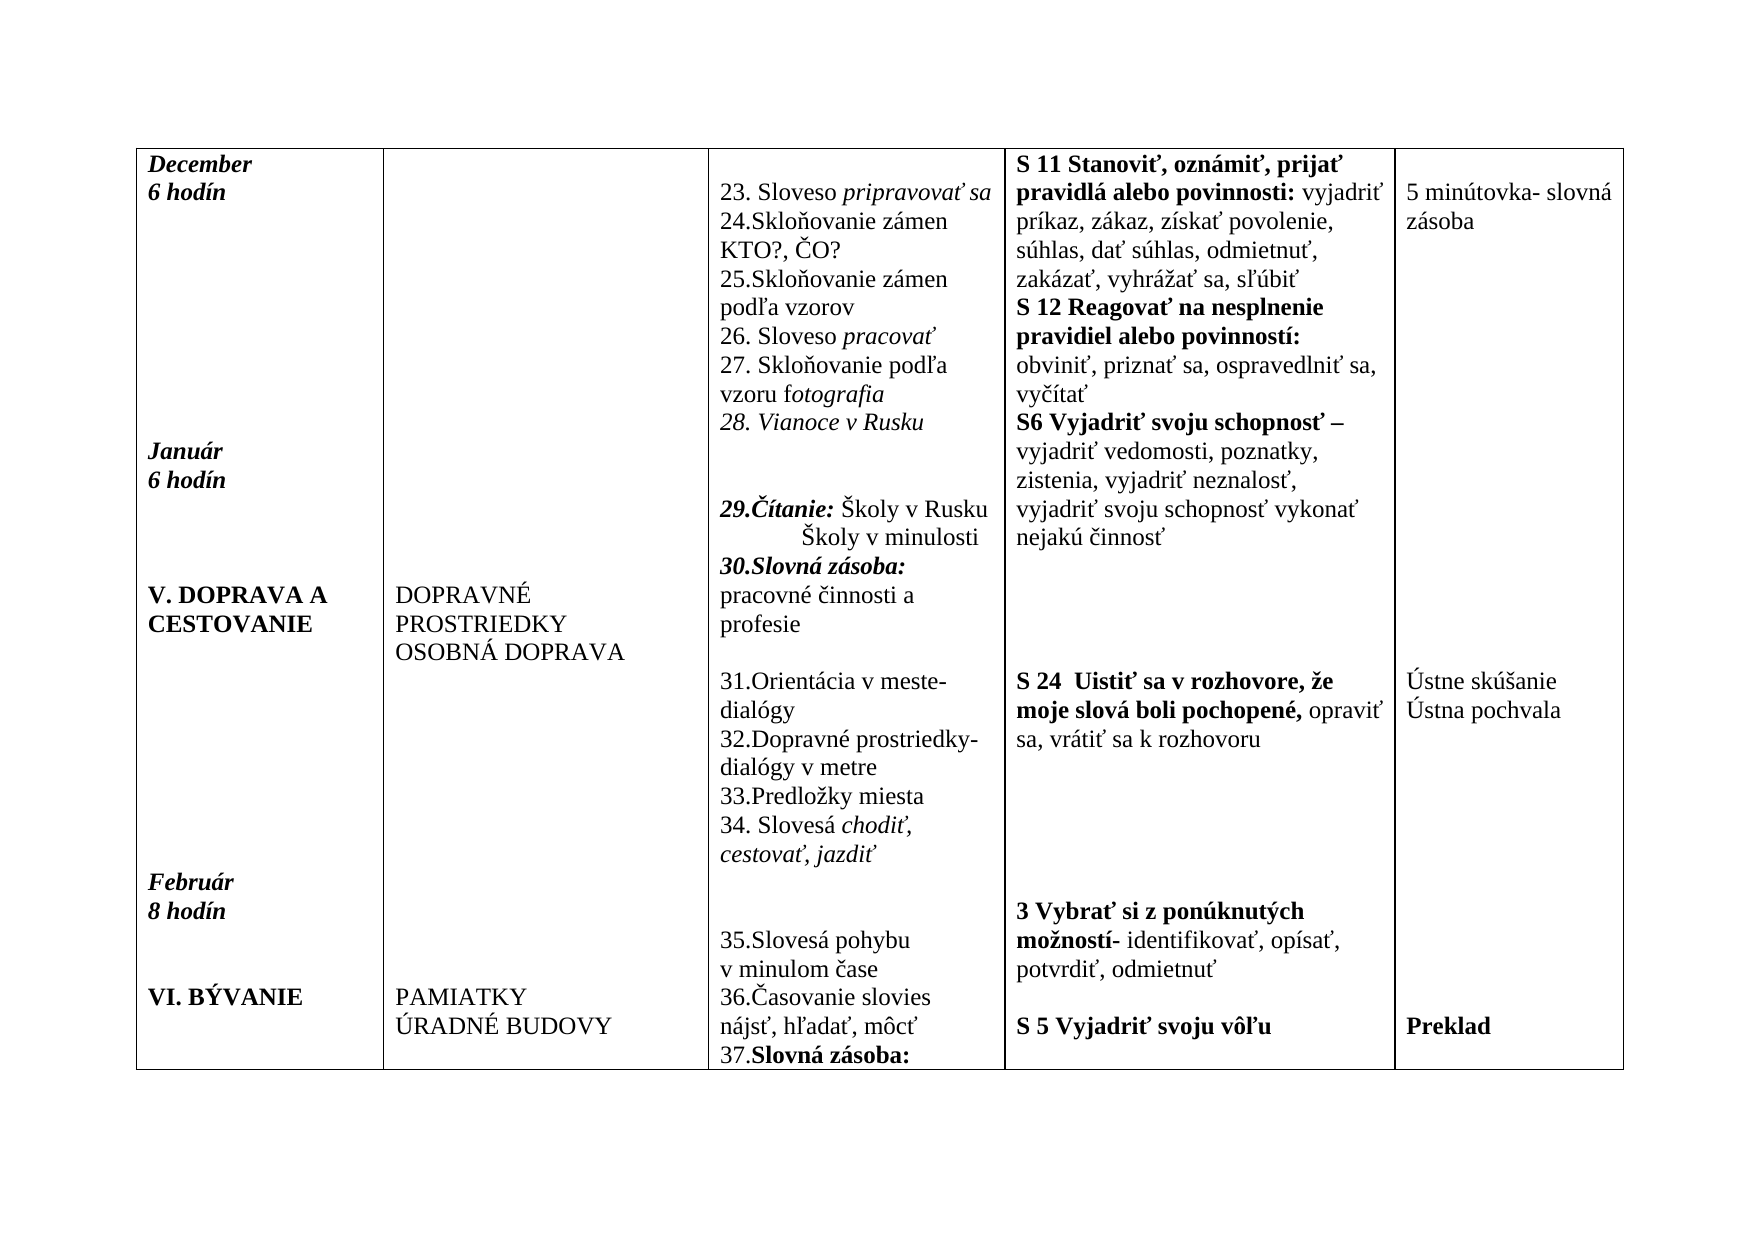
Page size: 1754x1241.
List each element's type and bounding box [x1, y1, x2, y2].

table_cell [709, 149, 1004, 1069]
table_cell [1396, 149, 1623, 1069]
table_cell [1006, 149, 1394, 1069]
table_cell [384, 149, 708, 1069]
table_cell [137, 149, 383, 1069]
